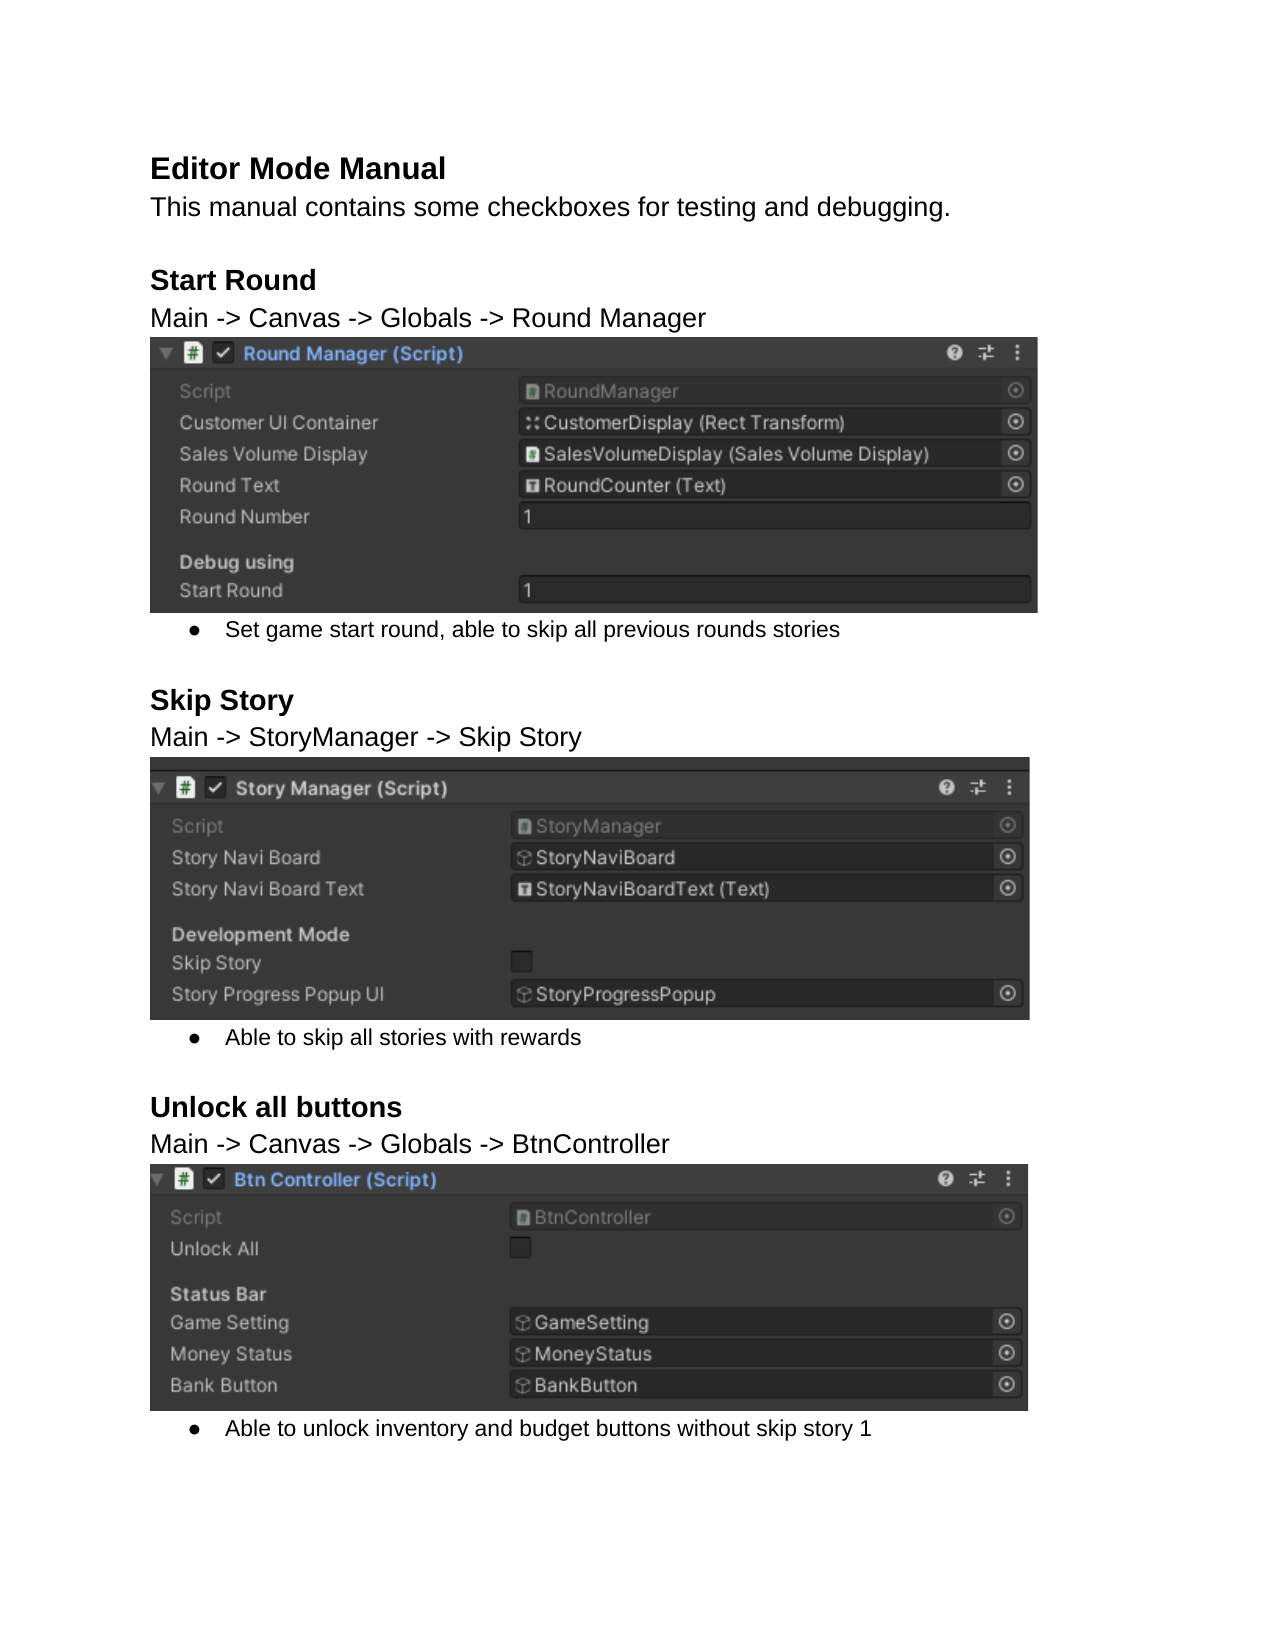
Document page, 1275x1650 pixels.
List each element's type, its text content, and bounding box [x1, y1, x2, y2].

text This manual contains some checkboxes for testing and debugging. [150, 191, 1125, 222]
text Main -> Canvas -> Globals -> Round Manager [150, 302, 1125, 333]
text Editor Mode Manual [150, 150, 1125, 186]
picture [150, 1164, 1029, 1411]
text Main -> StoryManager -> Skip Story [150, 721, 1125, 752]
list Able to skip all stories with rewards [187, 1023, 1125, 1050]
list Set game start round, able to skip all previous rounds stories [187, 616, 1125, 643]
text Start Round [150, 263, 1125, 297]
text Unlock all buttons [150, 1089, 1125, 1123]
list Able to unlock inventory and budget buttons without skip story 1 [187, 1415, 1125, 1441]
picture [150, 757, 1030, 1020]
text Main -> Canvas -> Globals -> BtnController [150, 1128, 1125, 1159]
picture [150, 337, 1038, 613]
text Skip Story [150, 683, 1125, 716]
